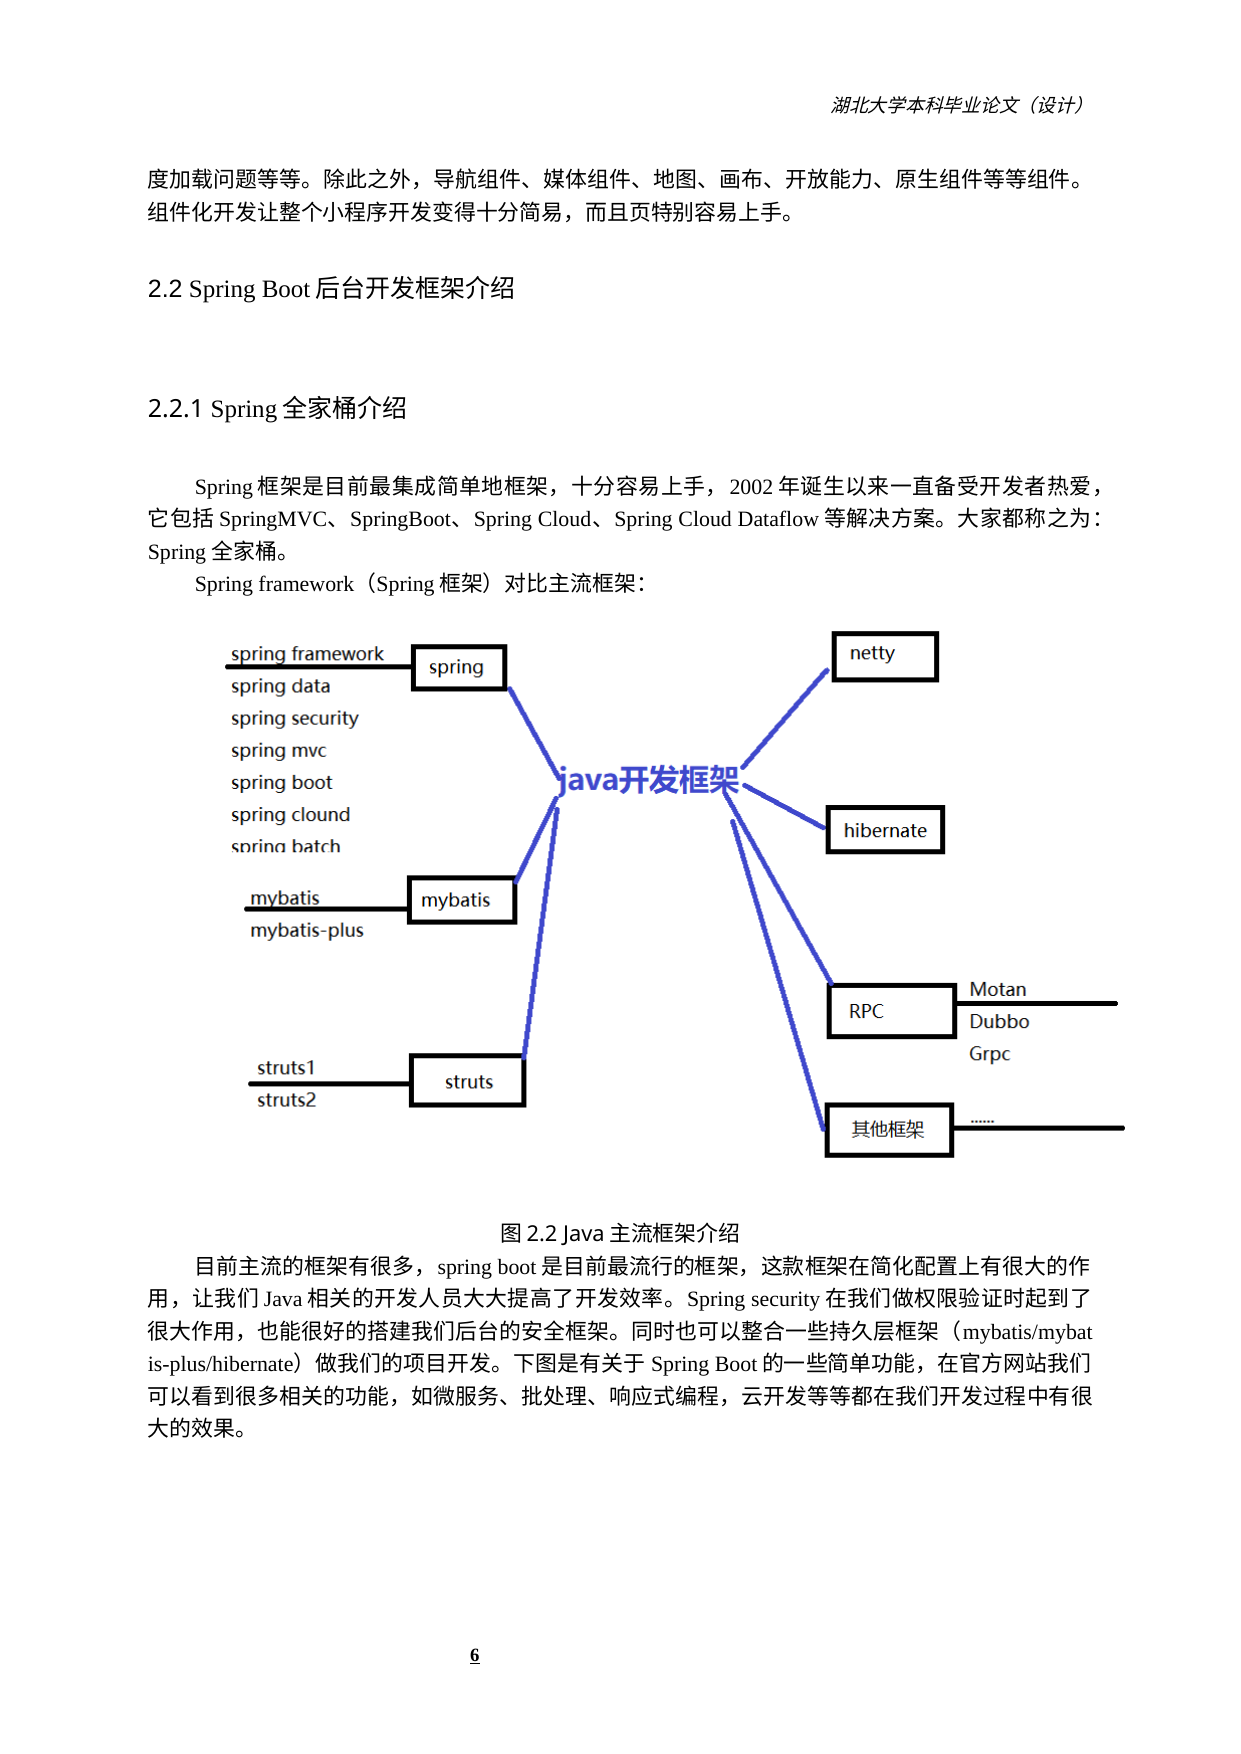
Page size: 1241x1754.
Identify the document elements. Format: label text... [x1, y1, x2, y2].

subtitle 2.2 Spring Boot后台开发框架介绍 [148, 254, 1093, 319]
text Spring框架是目前最集成简单地框架，十分容易上手，2002年诞生以来一直备受开发者热爱，它包括SpringMVC、SpringBoot、Spring Cloud、Spring Cloud Dataflow等解决方案。大家都称之为：Spring 全家桶。 [148, 468, 1093, 566]
text Spring framework（Spring框架）对比主流框架： [148, 566, 1093, 598]
subtitle 2.2.1 Spring全家桶介绍 [148, 374, 1093, 439]
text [148, 162, 1093, 227]
text 图2.2 Java主流框架介绍 [148, 1216, 1093, 1248]
text 目前主流的框架有很多，spring boot是目前最流行的框架，这款框架在简化配置上有很大的作用，让我们Java相关的开发人员大大提高了开发效率。Spring security在我们做权限验证时起到了很大作用，也能很好的搭建我们后台的安全框架。同时也可以整合一些持久层框架（mybatis/mybatis-plus/hibernate）做我们的项目开发。下图是有关于Spring Boot的一些简单功能，在官方网站我们可以看到很多相关的功能，如微服务、批处理、响应式编程，云开发等等都在我们开发过程中有很大的效果。 [148, 1248, 1093, 1443]
picture [194, 598, 1139, 1206]
